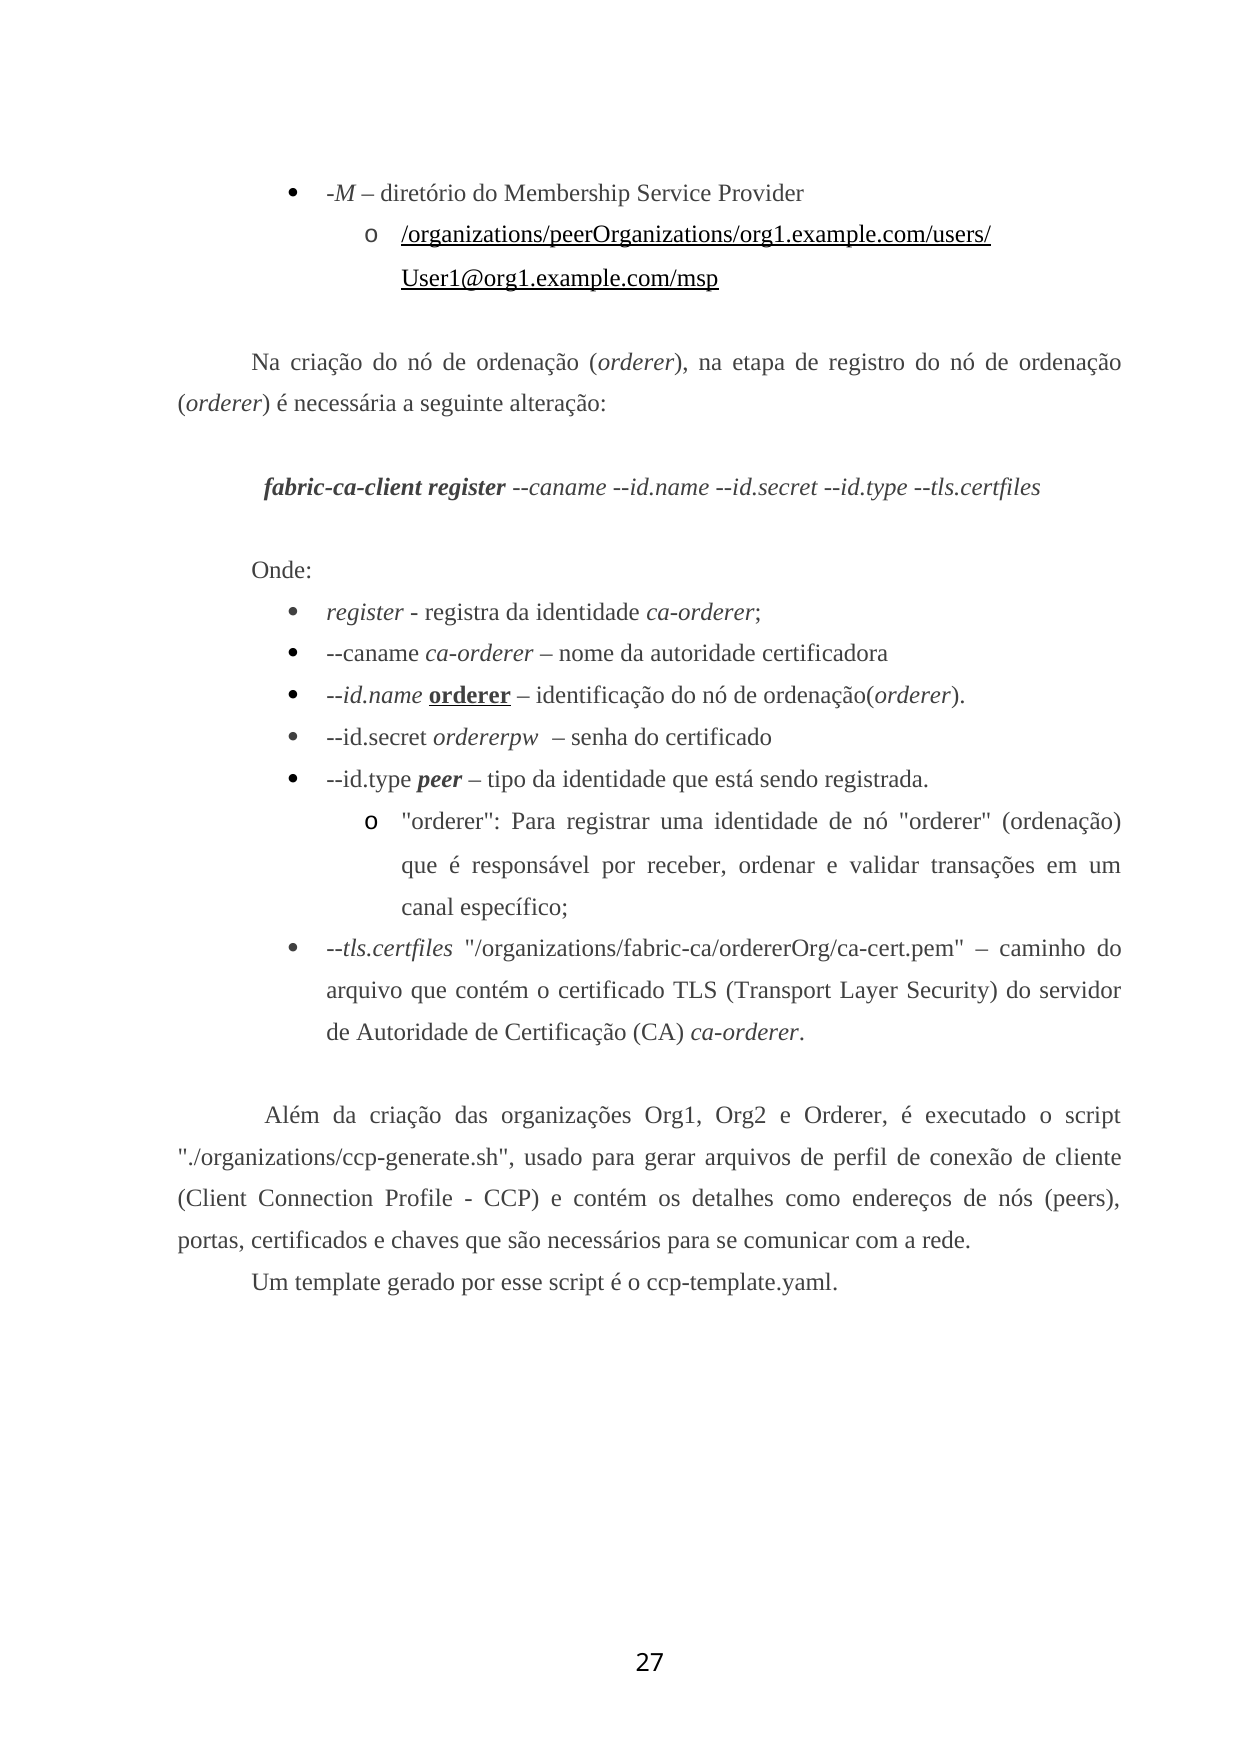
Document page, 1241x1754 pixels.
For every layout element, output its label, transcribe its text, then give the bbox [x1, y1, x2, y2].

list "orderer": Para registrar uma identidade de nó "orderer" (ordenação) que é responsável por receber, ordenar e validar transações em um canal específico; [363, 806, 1122, 920]
text Onde: [177, 555, 1122, 584]
list --id.type peer – tipo da identidade que está sendo registrada. [288, 764, 1122, 793]
text fabric-ca-client register --caname --id.name --id.secret --id.type --tls.certfiles [177, 472, 1122, 500]
text Na criação do nó de ordenação (orderer), na etapa de registro do nó de ordenação (orderer) é necessária a seguinte alteração: [177, 347, 1122, 417]
list -M – diretório do Membership Service Provider [288, 178, 1122, 207]
list --id.secret ordererpw – senha do certificado [288, 722, 1122, 750]
text Além da criação das organizações Org1, Org2 e Orderer, é executado o script "./organizations/ccp-generate.sh", usado para gerar arquivos de perfil de conexão de cliente (Client Connection Profile - CCP) e contém os detalhes como endereços de nós (peers), portas, certificados e chaves que são necessários para se comunicar com a rede. [177, 1100, 1122, 1254]
list register - registra da identidade ca-orderer; [288, 597, 1122, 625]
list --caname ca-orderer – nome da autoridade certificadora [288, 638, 1122, 667]
list /organizations/peerOrganizations/org1.example.com/users/User1@org1.example.com/msp [363, 219, 1122, 292]
text Um template gerado por esse script é o ccp-template.yaml. [177, 1267, 1122, 1295]
list --tls.certfiles "/organizations/fabric-ca/ordererOrg/ca-cert.pem" – caminho do arquivo que contém o certificado TLS (Transport Layer Security) do servidor de Autoridade de Certificação (CA) ca-orderer. [288, 933, 1122, 1045]
list --id.name orderer – identificação do nó de ordenação(orderer). [288, 680, 1122, 709]
